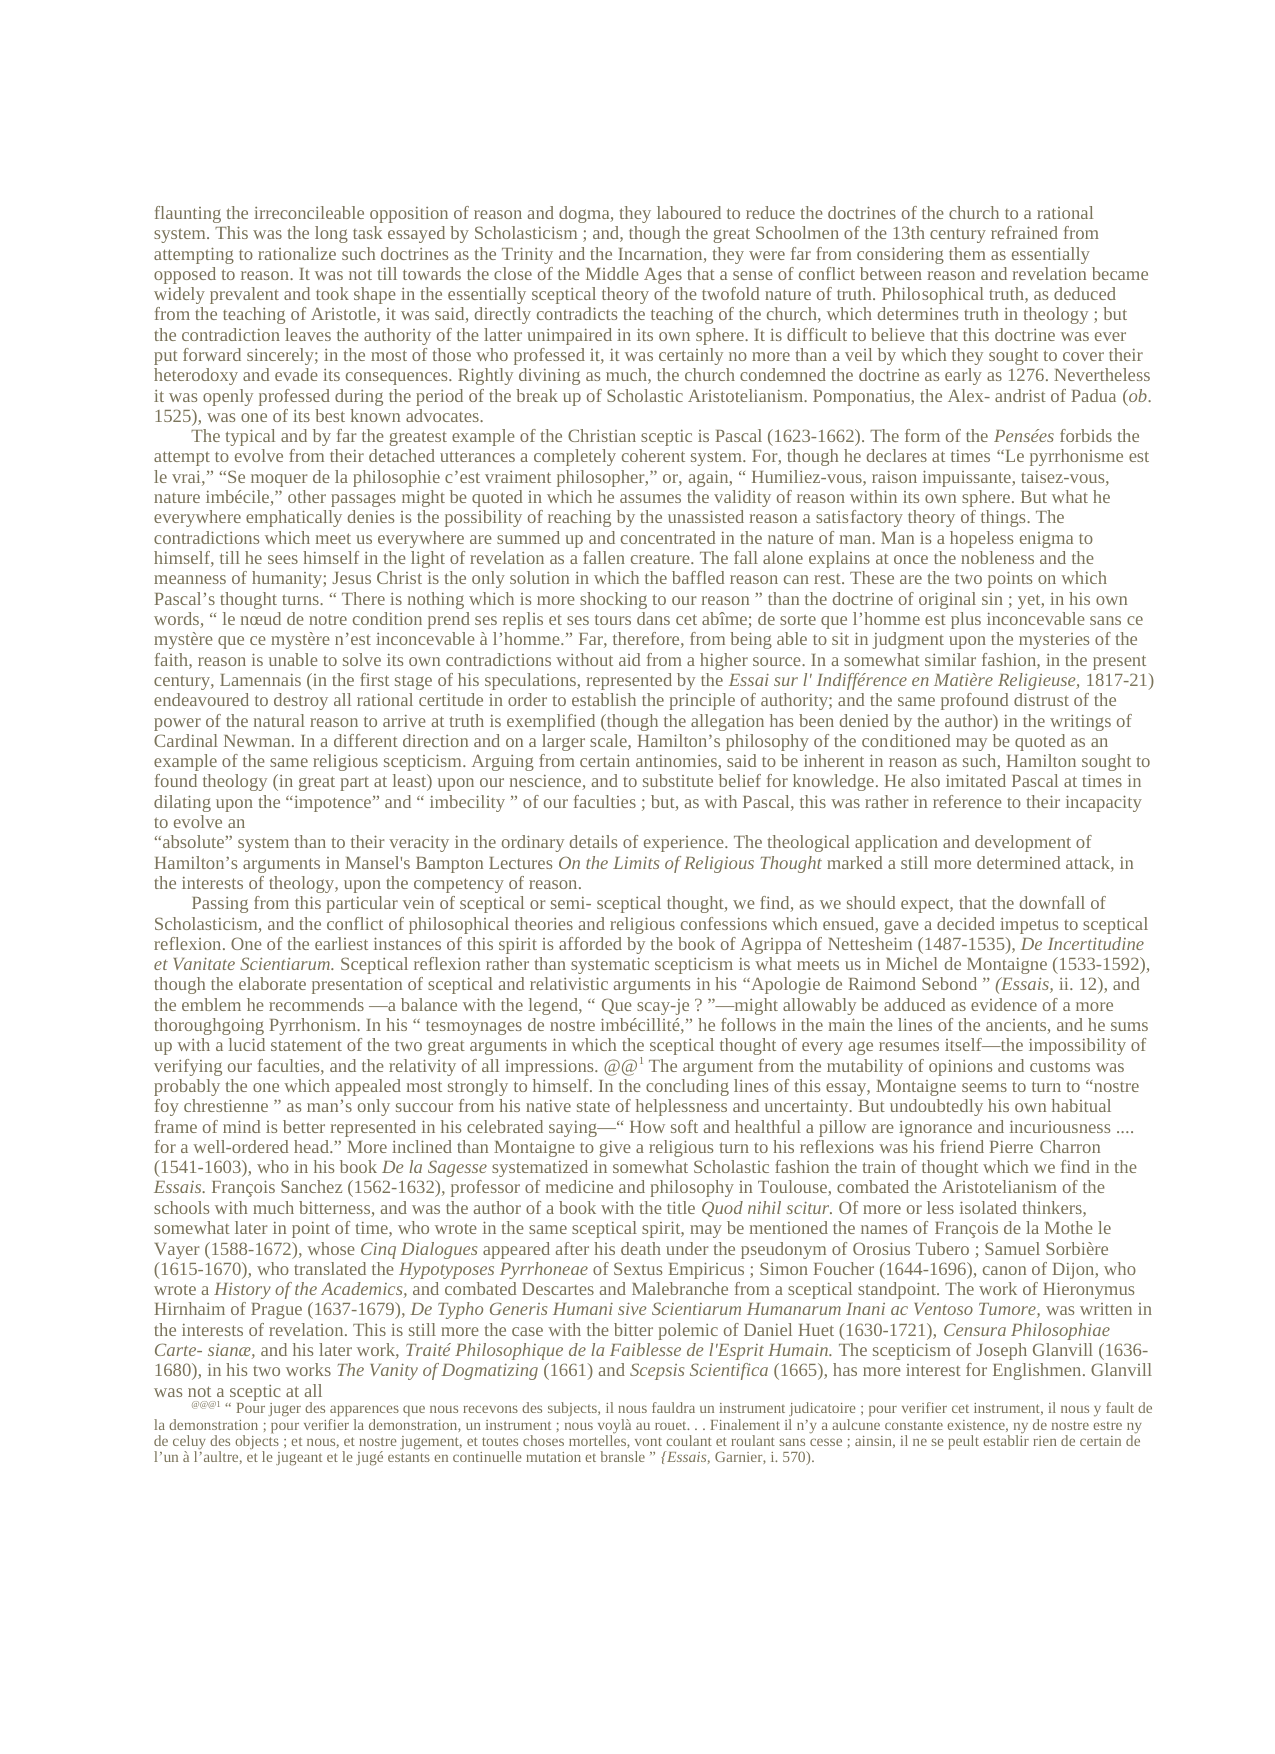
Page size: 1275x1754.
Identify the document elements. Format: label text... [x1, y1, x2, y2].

text @@@1 “ Pour juger des apparences que nous recevons des subjects, il nous fauldra un instrument judicatoire ; pour verifier cet instrument, il nous y fault de la demonstration ; pour verifier la demonstration, un instrument ; nous voylà au rouet. . . Finalement il n’y a aulcune constante existence, ny de nostre estre ny de celuy des objects ; et nous, et nostre jugement, et toutes choses mortelles, vont coulant et roulant sans cesse ; ainsin, il ne se peult establir rien de certain de l’un à l’aultre, et le jugeant et le jugé estants en continuelle mutation et bransle ” {Essais, Garnier, i. 570). [154, 1401, 1155, 1466]
text “absolute” system than to their veracity in the ordinary details of experience. The theological application and development of Hamilton’s arguments in Mansel's Bampton Lectures On the Limits of Religious Thought marked a still more determined attack, in the interests of theology, upon the competency of reason. [154, 833, 1155, 893]
text Passing from this particular vein of sceptical or semi- sceptical thought, we find, as we should expect, that the downfall of Scholasticism, and the conflict of philosophical theories and religious confessions which ensued, gave a decided impetus to sceptical reflexion. One of the earliest instances of this spirit is afforded by the book of Agrippa of Nettesheim (1487-1535), De Incertitudine et Vanitate Scientiarum. Sceptical reflexion rather than systematic scepticism is what meets us in Michel de Montaigne (1533-1592), though the elaborate presentation of sceptical and relativistic arguments in his “Apologie de Raimond Sebond ” (Essais, ii. 12), and the emblem he recommends —a balance with the legend, “ Que scay-je ? ”—might allowably be adduced as evidence of a more thoroughgoing Pyrrhonism. In his “ tesmoynages de nostre imbécillité,” he follows in the main the lines of the ancients, and he sums up with a lucid statement of the two great arguments in which the sceptical thought of every age resumes itself—the impossibility of verifying our faculties, and the relativity of all impressions. @@1 The argument from the mutability of opinions and customs was probably the one which appealed most strongly to himself. In the concluding lines of this essay, Montaigne seems to turn to “nostre foy chrestienne ” as man’s only succour from his native state of helplessness and uncertainty. But undoubtedly his own habitual frame of mind is better represented in his celebrated saying—“ How soft and healthful a pillow are ignorance and incuriousness .... for a well-ordered head.” More inclined than Montaigne to give a religious turn to his reflexions was his friend Pierre Charron (1541-1603), who in his book De la Sagesse systematized in somewhat Scholastic fashion the train of thought which we find in the Essais. François Sanchez (1562-1632), professor of medicine and philosophy in Toulouse, combated the Aristotelianism of the schools with much bitterness, and was the author of a book with the title Quod nihil scitur. Of more or less isolated thinkers, somewhat later in point of time, who wrote in the same sceptical spirit, may be mentioned the names of François de la Mothe le Vayer (1588-1672), whose Cinq Dialogues appeared after his death under the pseudonym of Orosius Tubero ; Samuel Sorbière (1615-1670), who translated the Hypotyposes Pyrrhoneae of Sextus Empiricus ; Simon Foucher (1644-1696), canon of Dijon, who wrote a History of the Academics, and combated Descartes and Malebranche from a sceptical standpoint. The work of Hieronymus Hirnhaim of Prague (1637-1679), De Typho Generis Humani sive Scientiarum Humanarum Inani ac Ventoso Tumore, was written in the interests of revelation. This is still more the case with the bitter polemic of Daniel Huet (1630-1721), Censura Philosophiae Carte- sianæ, and his later work, Traité Philosophique de la Faiblesse de l'Esprit Humain. The scepticism of Joseph Glanvill (1636-1680), in his two works The Vanity of Dogmatizing (1661) and Scepsis Scientifica (1665), has more interest for Englishmen. Glanvill was not a sceptic at all [154, 893, 1155, 1401]
text The typical and by far the greatest example of the Christian sceptic is Pascal (1623-1662). The form of the Pensées forbids the attempt to evolve from their detached utterances a completely coherent system. For, though he declares at times “Le pyrrhonisme est le vrai,” “Se moquer de la philosophie c’est vraiment philosopher,” or, again, “ Humiliez-vous, raison impuissante, taisez-vous, nature imbécile,” other passages might be quoted in which he assumes the validity of reason within its own sphere. But what he everywhere emphatically denies is the possibility of reaching by the unassisted reason a satisfactory theory of things. The contradictions which meet us everywhere are summed up and concentrated in the nature of man. Man is a hopeless enigma to himself, till he sees himself in the light of revelation as a fallen creature. The fall alone explains at once the nobleness and the meanness of humanity; Jesus Christ is the only solution in which the baffled reason can rest. These are the two points on which Pascal’s thought turns. “ There is nothing which is more shocking to our reason ” than the doctrine of original sin ; yet, in his own words, “ le nœud de notre condition prend ses replis et ses tours dans cet abîme; de sorte que l’homme est plus inconcevable sans ce mystère que ce mystère n’est inconcevable à l’homme.” Far, therefore, from being able to sit in judgment upon the mysteries of the faith, reason is unable to solve its own contradictions without aid from a higher source. In a somewhat similar fashion, in the present century, Lamennais (in the first stage of his speculations, represented by the Essai sur l' Indifférence en Matière Religieuse, 1817-21) endeavoured to destroy all rational certitude in order to establish the principle of authority; and the same profound distrust of the power of the natural reason to arrive at truth is exemplified (though the allegation has been denied by the author) in the writings of Cardinal Newman. In a different direction and on a larger scale, Hamilton’s philosophy of the conditioned may be quoted as an example of the same religious scepticism. Arguing from certain antinomies, said to be inherent in reason as such, Hamilton sought to found theology (in great part at least) upon our nescience, and to substitute belief for knowledge. He also imitated Pascal at times in dilating upon the “impotence” and “ imbecility ” of our faculties ; but, as with Pascal, this was rather in reference to their incapacity to evolve an [154, 426, 1155, 833]
text flaunting the irreconcileable opposition of reason and dogma, they laboured to reduce the doctrines of the church to a rational system. This was the long task essayed by Scholasticism ; and, though the great Schoolmen of the 13th century refrained from attempting to rationalize such doctrines as the Trinity and the Incarnation, they were far from considering them as essentially opposed to reason. It was not till towards the close of the Middle Ages that a sense of conflict between reason and revelation became widely prevalent and took shape in the essentially sceptical theory of the twofold nature of truth. Philosophical truth, as deduced from the teaching of Aristotle, it was said, directly contradicts the teaching of the church, which determines truth in theology ; but the contradiction leaves the authority of the latter unimpaired in its own sphere. It is difficult to believe that this doctrine was ever put forward sincerely; in the most of those who professed it, it was certainly no more than a veil by which they sought to cover their heterodoxy and evade its consequences. Rightly divining as much, the church condemned the doctrine as early as 1276. Nevertheless it was openly professed during the period of the break up of Scholastic Aristotelianism. Pomponatius, the Alex- andrist of Padua (οb. 1525), was one of its best known advocates. [154, 203, 1155, 426]
